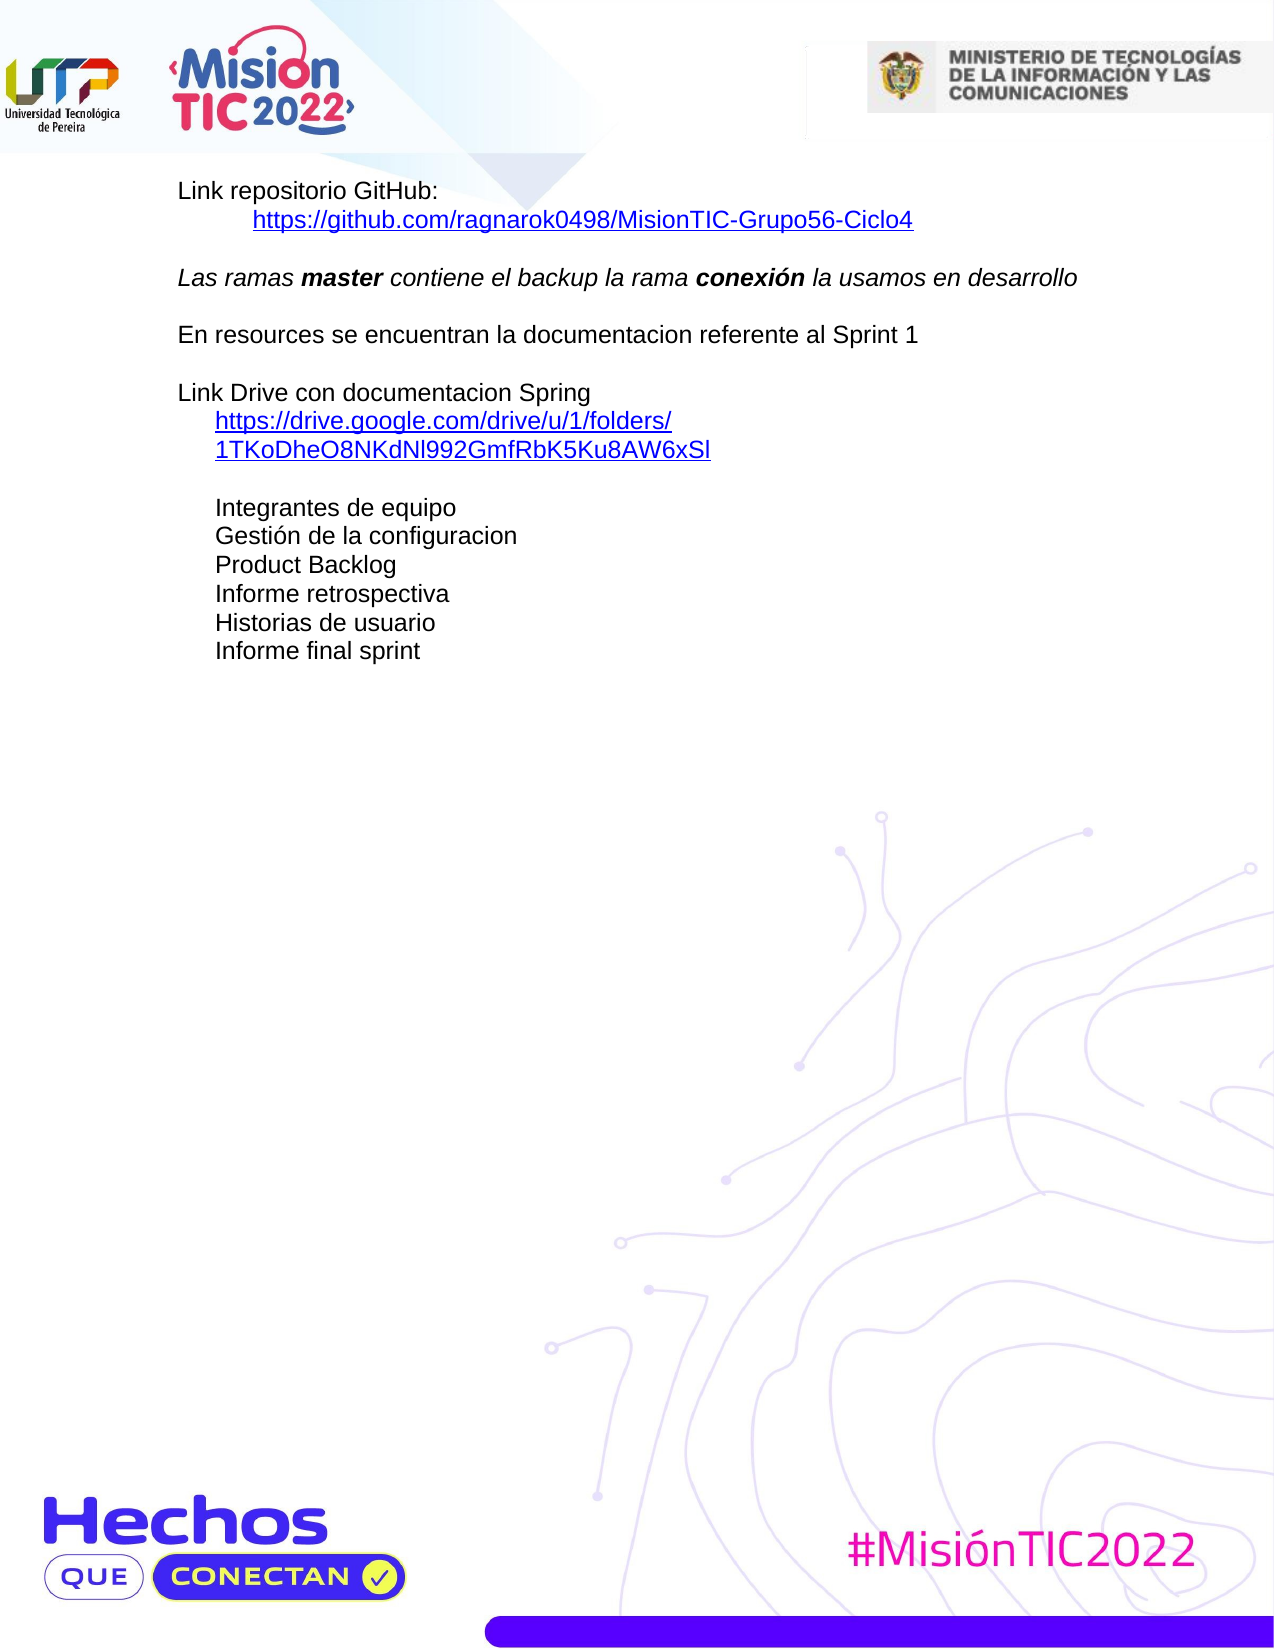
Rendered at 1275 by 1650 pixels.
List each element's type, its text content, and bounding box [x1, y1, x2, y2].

text https://drive.google.com/drive/u/1/folders/1TKoDheO8NKdNl992GmfRbK5Ku8AW6xSl [215, 406, 1098, 464]
text Informe final sprint [215, 636, 1098, 665]
picture [0, 0, 1274, 1649]
text Integrantes de equipo [215, 493, 1098, 521]
text Gestión de la configuracion [215, 521, 1098, 550]
text Informe retrospectiva [215, 579, 1098, 608]
text Link Drive con documentacion Spring [177, 378, 1098, 406]
text Link repositorio GitHub: [177, 176, 1098, 205]
text Las ramas master contiene el backup la rama conexión la usamos en desarrollo [177, 263, 1098, 291]
text Historias de usuario [215, 608, 1098, 636]
text https://github.com/ragnarok0498/MisionTIC-Grupo56-Ciclo4 [177, 205, 1098, 234]
text Product Backlog [215, 550, 1098, 579]
text En resources se encuentran la documentacion referente al Sprint 1 [177, 320, 1098, 349]
